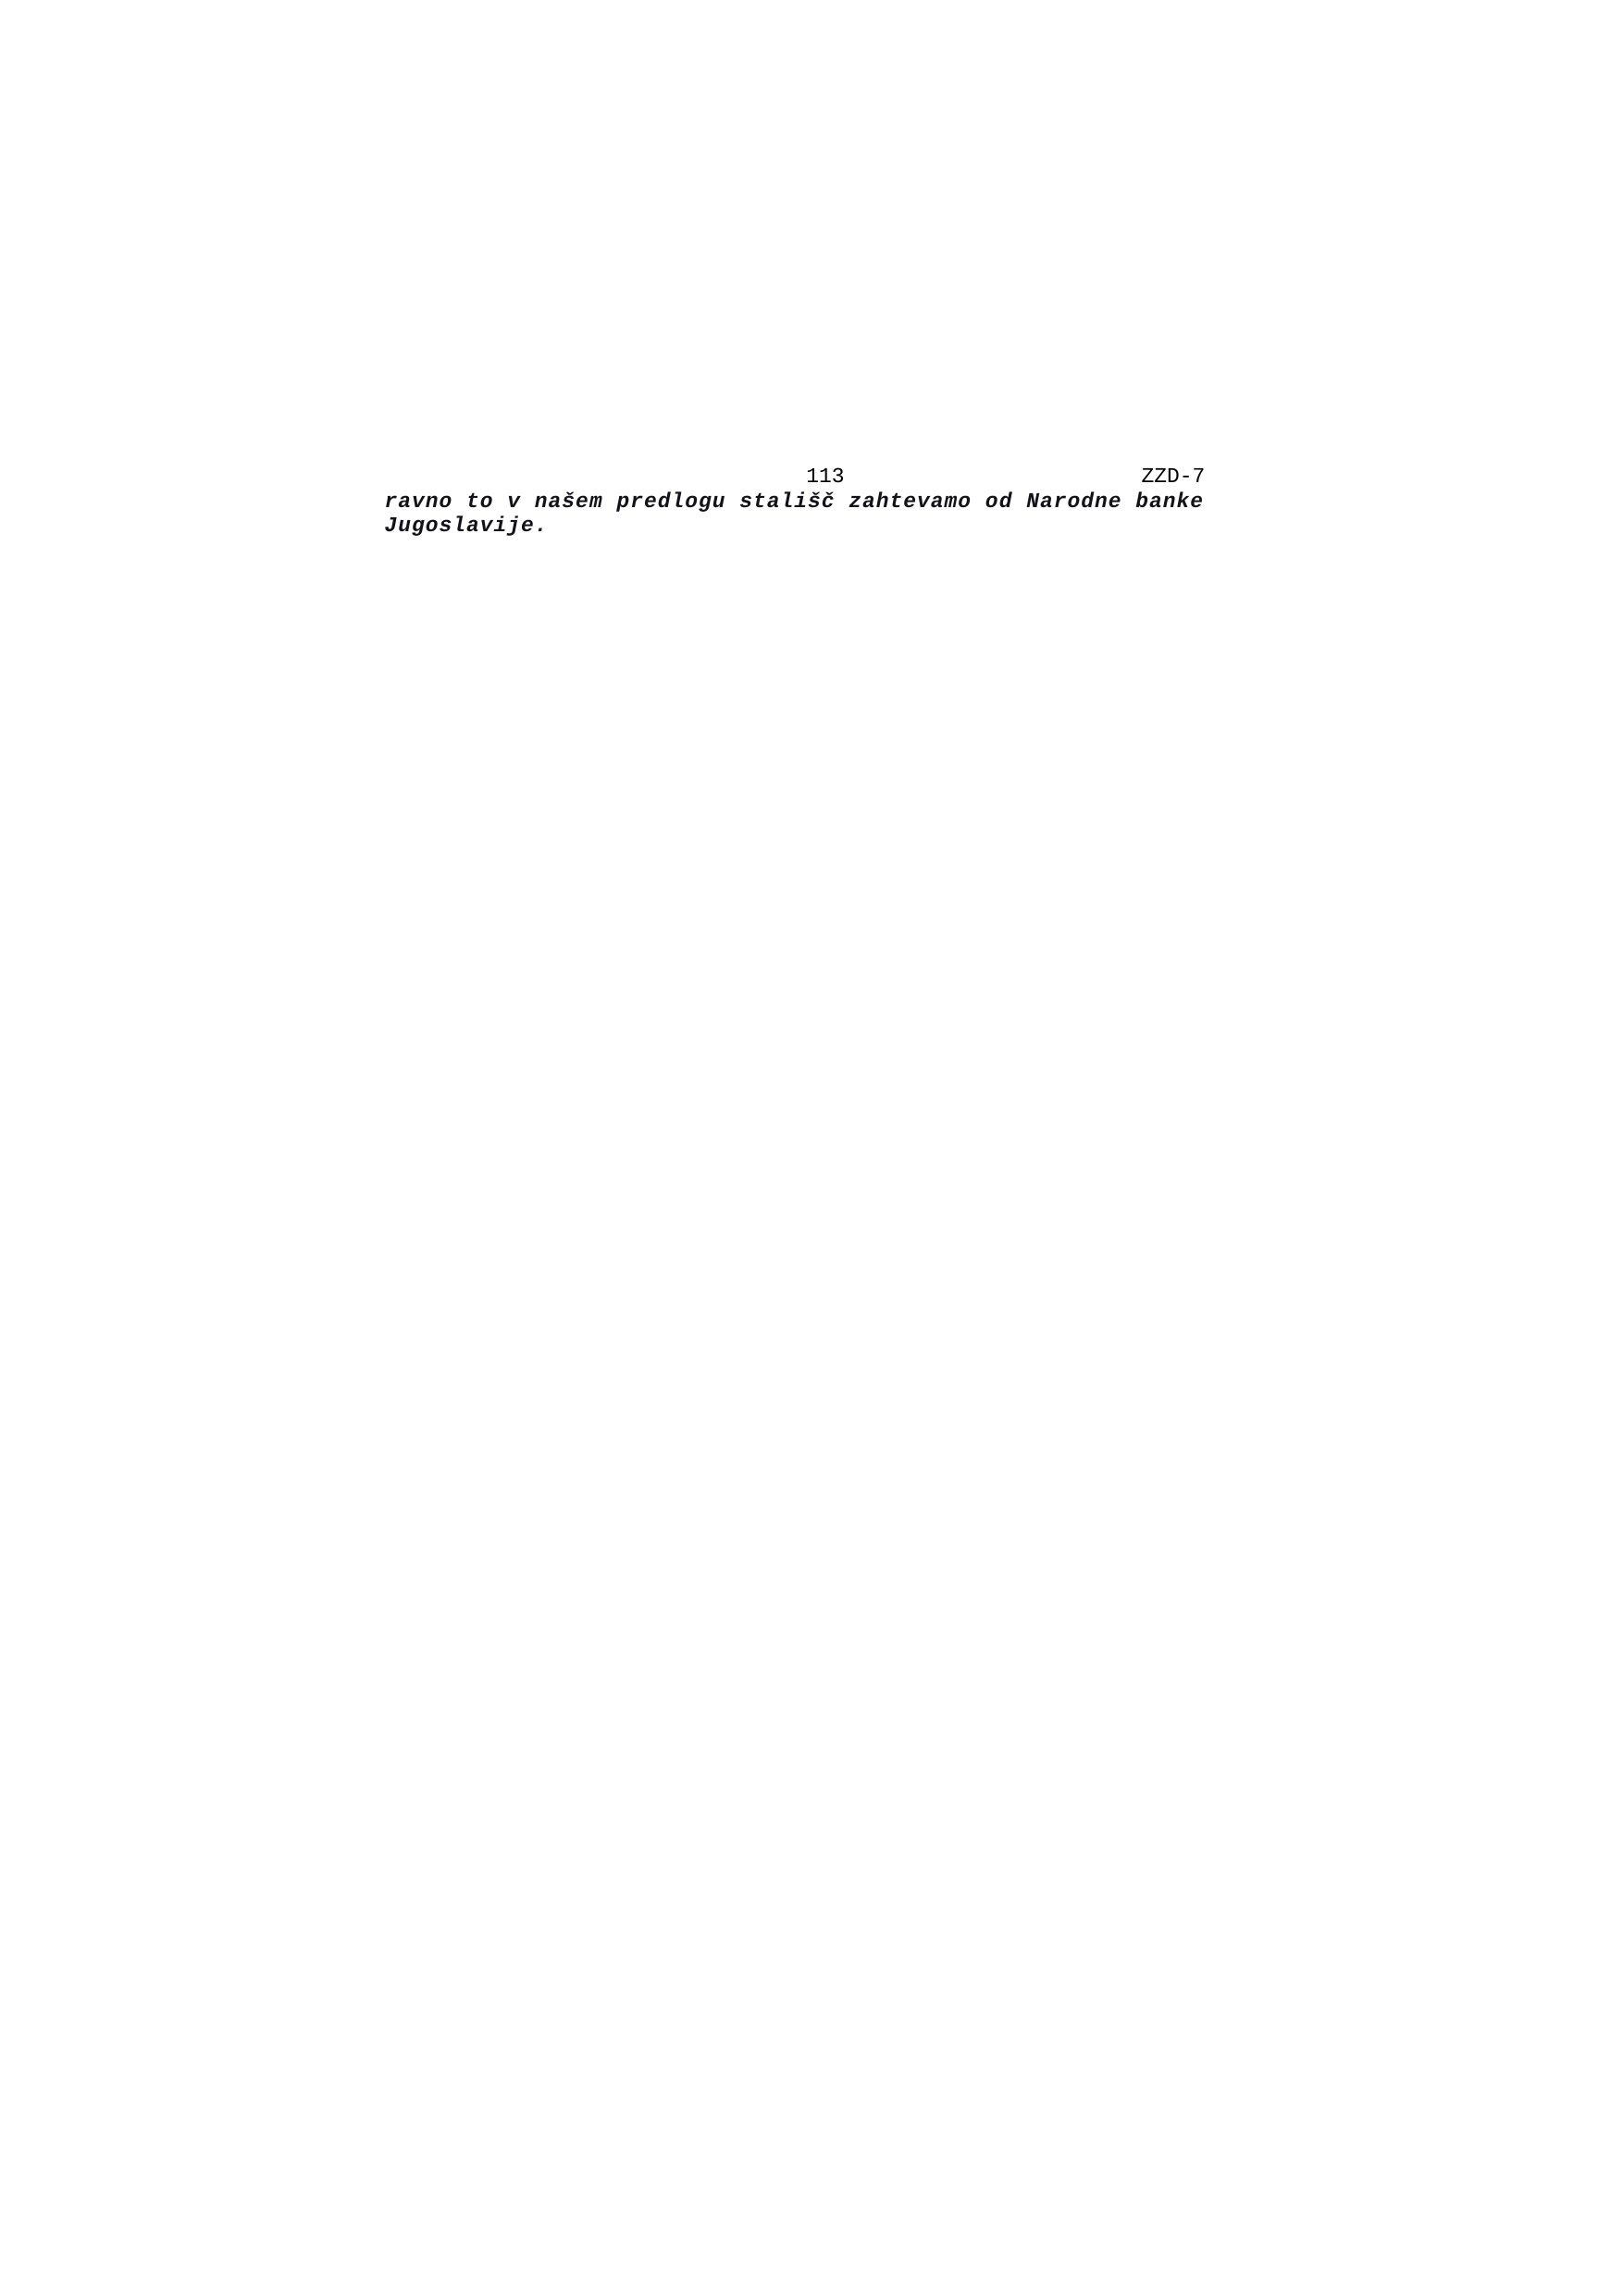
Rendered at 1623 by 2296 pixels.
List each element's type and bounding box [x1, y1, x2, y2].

text [384, 490, 1269, 538]
